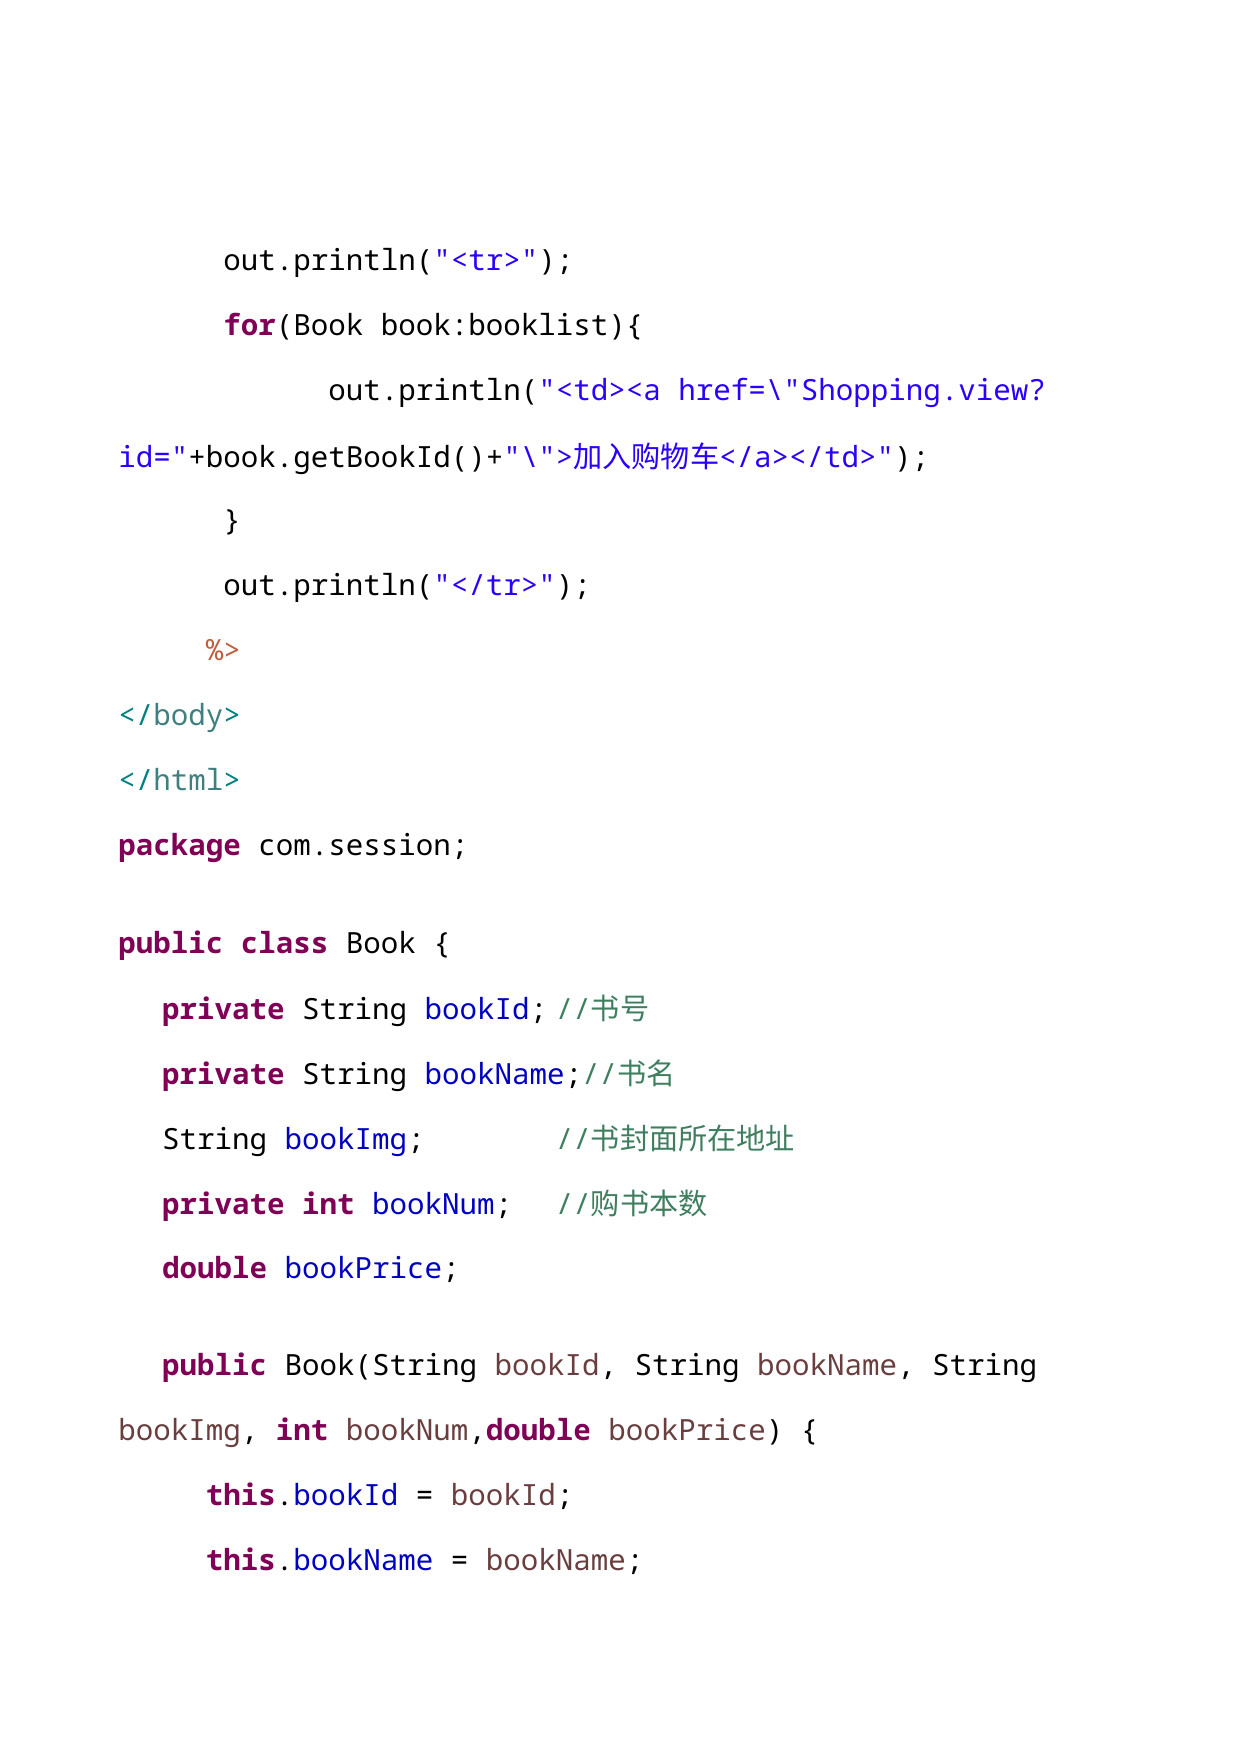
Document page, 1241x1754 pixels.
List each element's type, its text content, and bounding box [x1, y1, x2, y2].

text package com.session; [118, 812, 1093, 877]
text private String bookId; //书号 [118, 974, 1093, 1039]
text out.println("<td><a href=\"Shopping.view?id="+book.getBookId()+"\">加入购物车</a></td>"); [118, 357, 1093, 487]
text %> [118, 617, 1093, 682]
text out.println("<tr>"); [118, 227, 1093, 292]
text private String bookName;//书名 [118, 1039, 1093, 1104]
text double bookPrice; [118, 1234, 1093, 1299]
text </body> [118, 682, 1093, 747]
text } [118, 487, 1093, 552]
text for(Book book:booklist){ [118, 292, 1093, 357]
text public Book(String bookId, String bookName, String bookImg, int bookNum,double bookPrice) { [118, 1332, 1093, 1462]
text public class Book { [118, 909, 1093, 974]
text String bookImg; //书封面所在地址 [118, 1104, 1093, 1169]
text </html> [118, 747, 1093, 812]
text this.bookName = bookName; [118, 1527, 1093, 1592]
text this.bookId = bookId; [118, 1462, 1093, 1527]
text out.println("</tr>"); [118, 552, 1093, 617]
text private int bookNum; //购书本数 [118, 1169, 1093, 1234]
